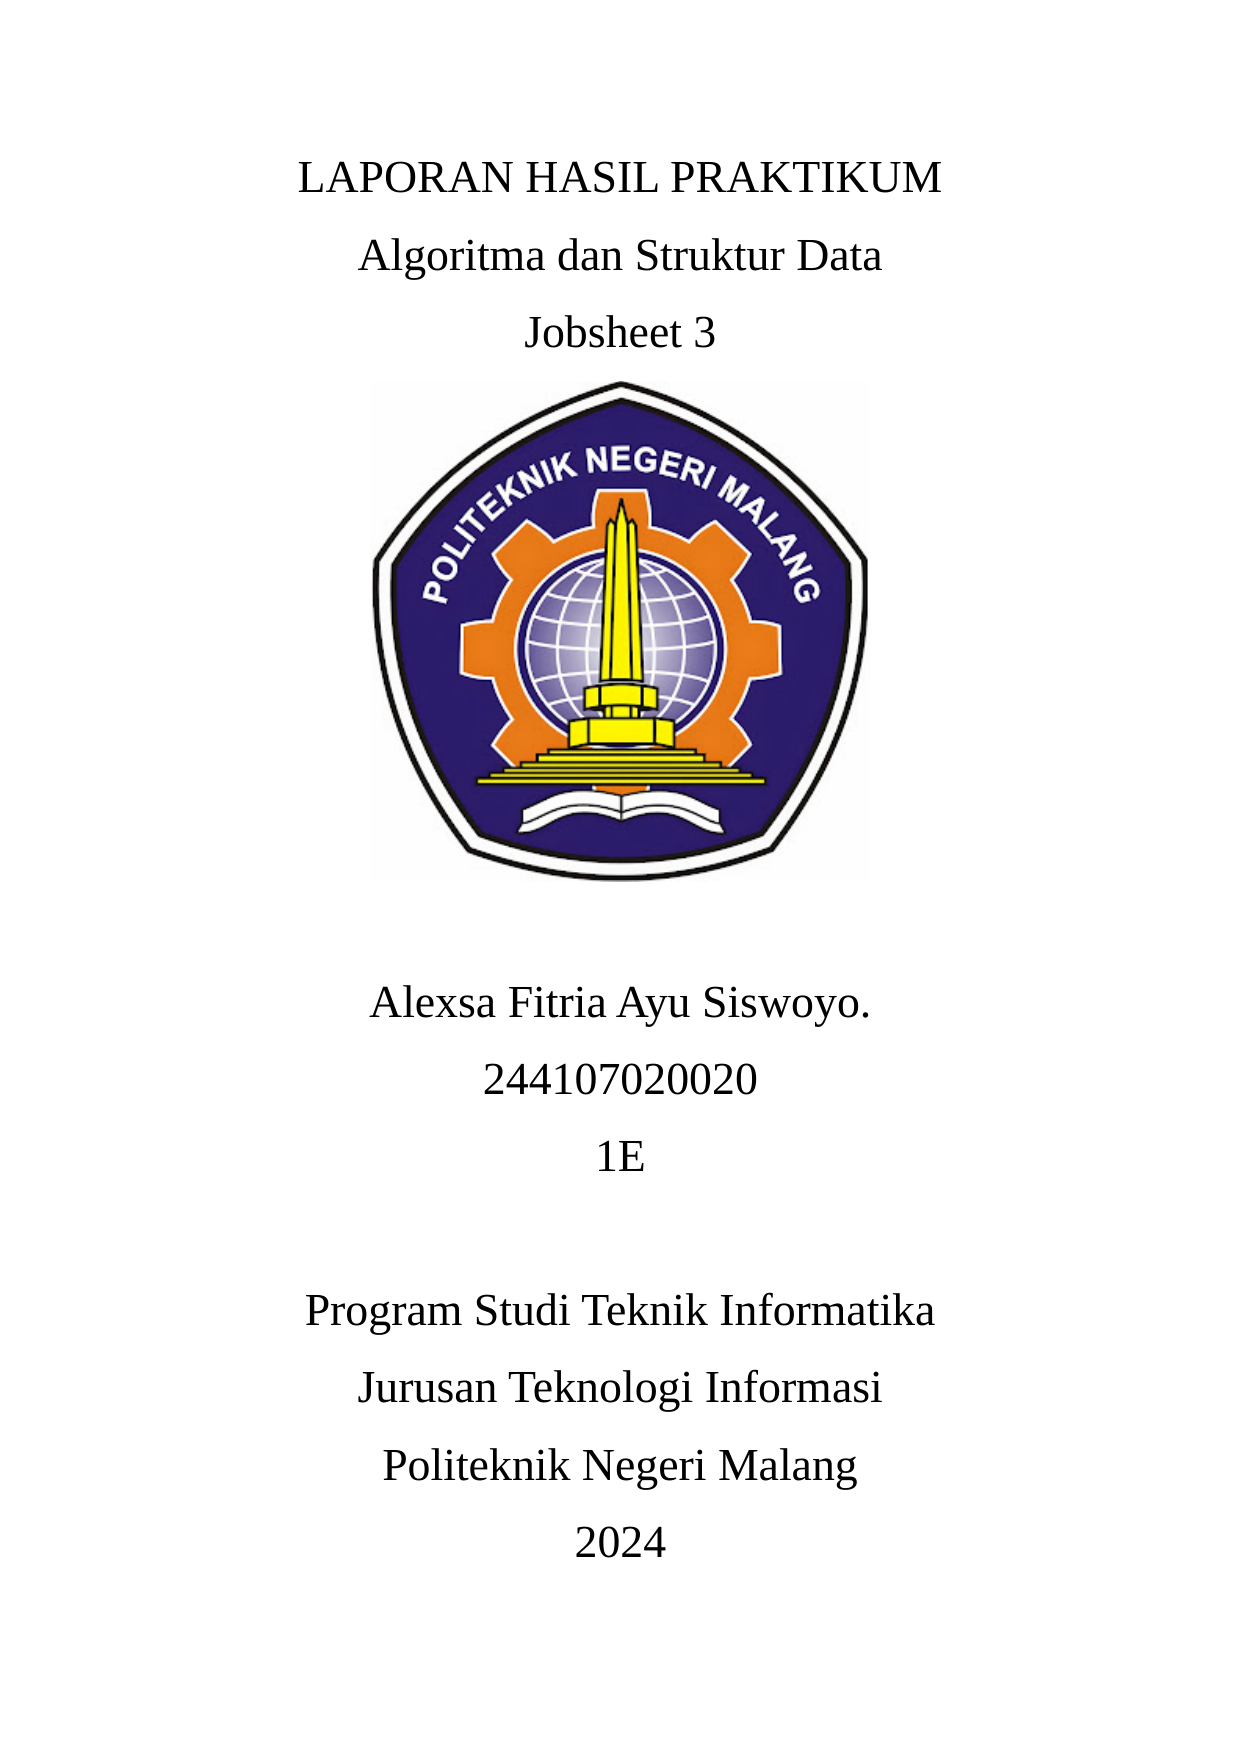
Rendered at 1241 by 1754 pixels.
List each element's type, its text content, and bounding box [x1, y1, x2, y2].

text Algoritma dan Struktur Data [150, 227, 1090, 280]
text 1E [150, 1128, 1090, 1181]
text 2024 [150, 1514, 1090, 1567]
text Alexsa Fitria Ayu Siswoyo. [150, 974, 1090, 1027]
text 244107020020 [150, 1051, 1090, 1104]
text Program Studi Teknik Informatika [150, 1283, 1090, 1336]
text Politeknik Negeri Malang [150, 1437, 1090, 1490]
text Jobsheet 3 [150, 304, 1090, 357]
text Jurusan Teknologi Informasi [150, 1360, 1090, 1413]
text LAPORAN HASIL PRAKTIKUM [150, 150, 1090, 203]
picture [370, 381, 870, 882]
